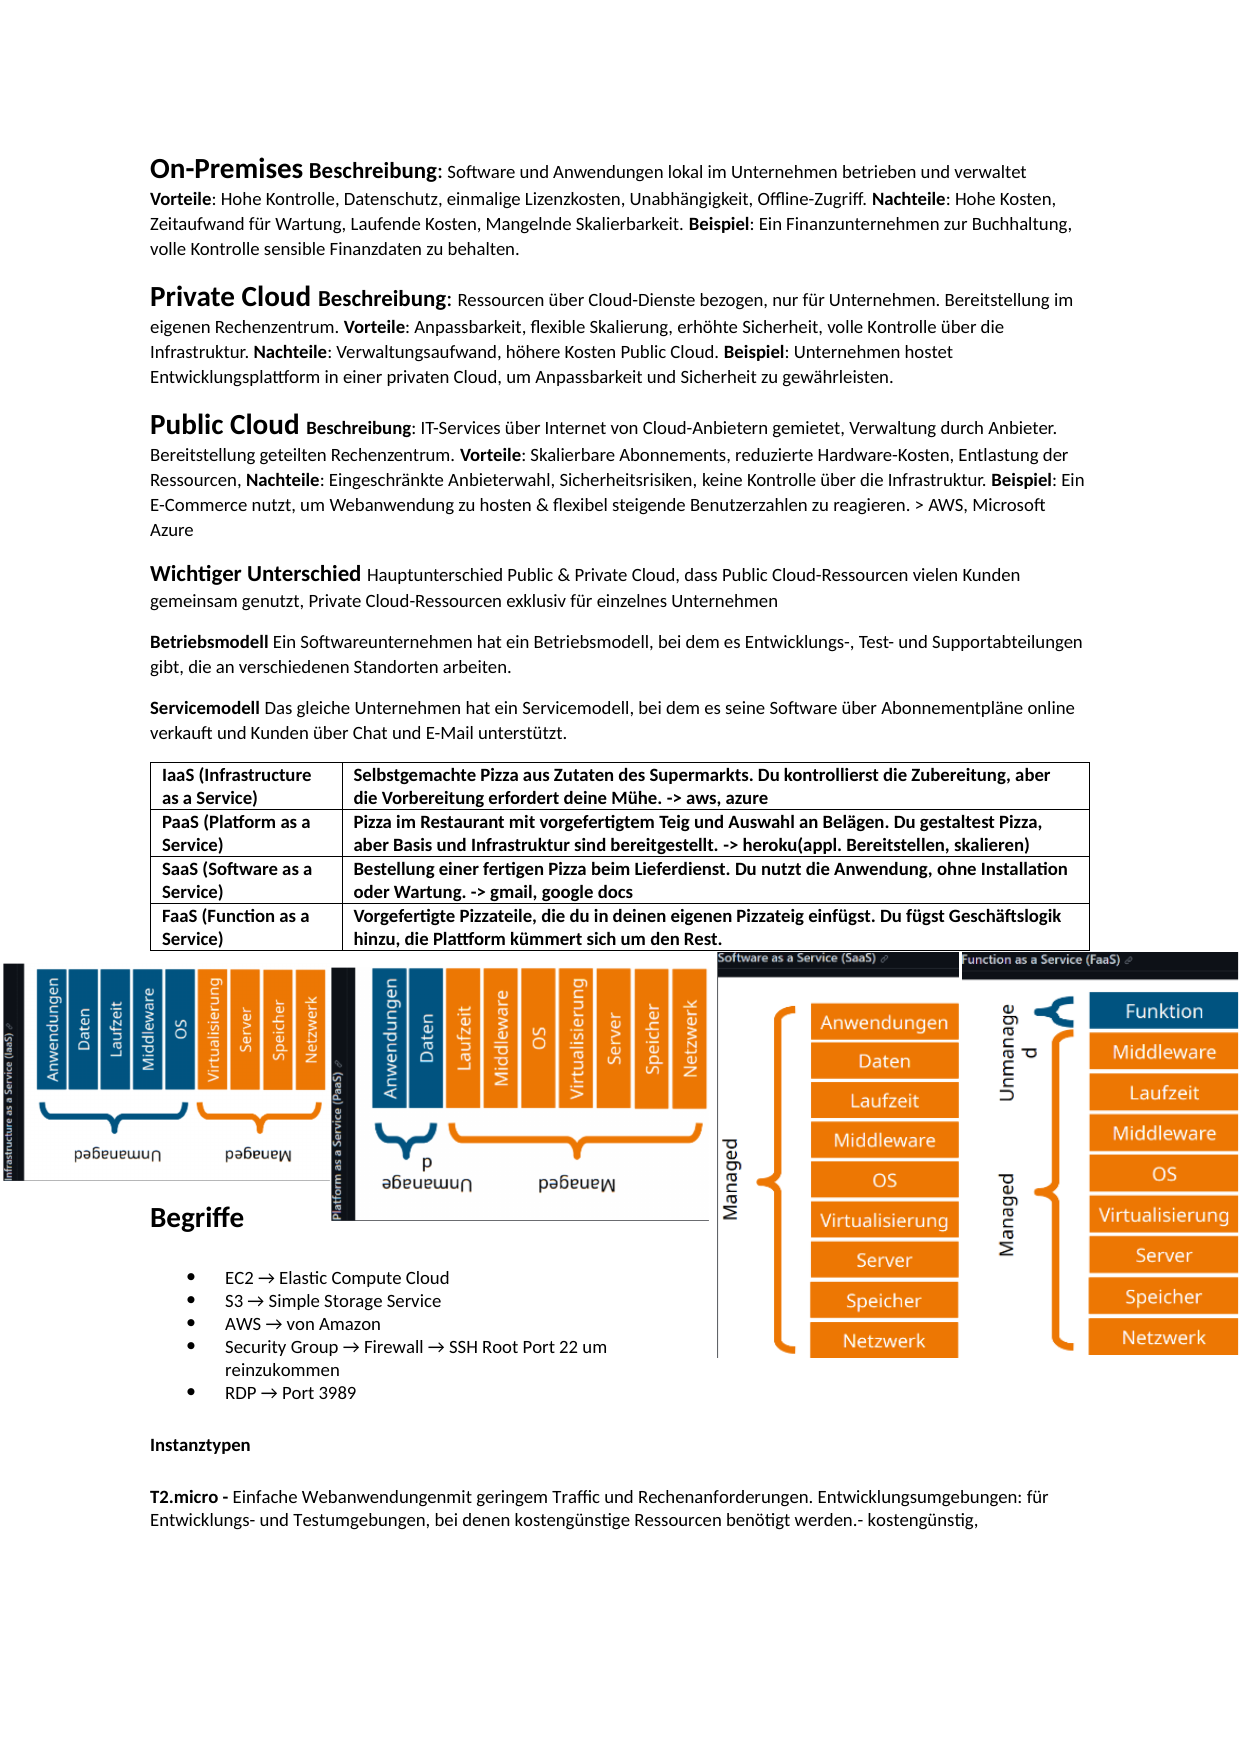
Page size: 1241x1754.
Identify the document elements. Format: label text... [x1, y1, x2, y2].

text Begriffe [150, 1199, 717, 1234]
table_header IaaS (Infrastructure as a Service) [151, 763, 342, 809]
picture [332, 968, 709, 1199]
table_cell PaaS (Platform as a Service) [151, 810, 342, 856]
text Betriebsmodell Ein Softwareunternehmen hat ein Betriebsmodell, bei dem es Entwicklungs-, Test- und Supportabteilungen gibt, die an verschiedenen Standorten arbeiten. [150, 630, 1090, 678]
table_cell Vorgefertigte Pizzateile, die du in deinen eigenen Pizzateig einfügst. Du fügst Geschäftslogik hinzu, die Plattform kümmert sich um den Rest. [343, 904, 1089, 950]
picture [717, 952, 959, 1358]
list RDP → Port 3989 [187, 1381, 1090, 1404]
list S3 → Simple Storage Service [187, 1289, 717, 1312]
text T2.micro - Einfache Webanwendungenmit geringem Traffic und Rechenanforderungen. Entwicklungsumgebungen: für Entwicklungs- und Testumgebungen, bei denen kostengünstige Ressourcen benötigt werden.- kostengünstig, [150, 1485, 1090, 1531]
table_cell SaaS (Software as a Service) [151, 857, 342, 903]
list Security Group → Firewall → SSH Root Port 22 um reinzukommen [187, 1335, 1090, 1381]
text Servicemodell Das gleiche Unternehmen hat ein Servicemodell, bei dem es seine Software über Abonnementpläne online verkauft und Kunden über Chat und E-Mail unterstützt. [150, 696, 1090, 744]
text On-Premises Beschreibung: Software und Anwendungen lokal im Unternehmen betrieben und verwaltet Vorteile: Hohe Kontrolle, Datenschutz, einmalige Lizenzkosten, Unabhängigkeit, Offline-Zugriff. Nachteile: Hohe Kosten, Zeitaufwand für Wartung, Laufende Kosten, Mangelnde Skalierbarkeit. Beispiel: Ein Finanzunternehmen zur Buchhaltung, volle Kontrolle sensible Finanzdaten zu behalten. [150, 150, 1090, 260]
text Wichtiger Unterschied Hauptunterschied Public & Private Cloud, dass Public Cloud-Ressourcen vielen Kunden gemeinsam genutzt, Private Cloud-Ressourcen exklusiv für einzelnes Unternehmen [150, 559, 1090, 612]
table_cell FaaS (Function as a Service) [151, 904, 342, 950]
text Instanztypen [150, 1433, 1090, 1456]
list AWS → von Amazon [187, 1312, 717, 1335]
table_header Selbstgemachte Pizza aus Zutaten des Supermarkts. Du kontrollierst die Zubereitung, aber die Vorbereitung erfordert deine Mühe. -> aws, azure [343, 763, 1089, 809]
text Public Cloud Beschreibung: IT-Services über Internet von Cloud-Anbietern gemietet, Verwaltung durch Anbieter. Bereitstellung geteilten Rechenzentrum. Vorteile: Skalierbare Abonnements, reduzierte Hardware-Kosten, Entlastung der Ressourcen, Nachteile: Eingeschränkte Anbieterwahl, Sicherheitsrisiken, keine Kontrolle über die Infrastruktur. Beispiel: Ein E-Commerce nutzt, um Webanwendung zu hosten & flexibel steigende Benutzerzahlen zu reagieren. > AWS, Microsoft Azure [150, 406, 1090, 541]
list EC2 → Elastic Compute Cloud [187, 1267, 717, 1289]
text Private Cloud Beschreibung: Ressourcen über Cloud-Dienste bezogen, nur für Unternehmen. Bereitstellung im eigenen Rechenzentrum. Vorteile: Anpassbarkeit, flexible Skalierung, erhöhte Sicherheit, volle Kontrolle über die Infrastruktur. Nachteile: Verwaltungsaufwand, höhere Kosten Public Cloud. Beispiel: Unternehmen hostet Entwicklungsplattform in einer privaten Cloud, um Anpassbarkeit und Sicherheit zu gewährleisten. [150, 278, 1090, 388]
picture [962, 952, 1239, 1355]
table_cell Pizza im Restaurant mit vorgefertigtem Teig und Auswahl an Belägen. Du gestaltest Pizza, aber Basis und Infrastruktur sind bereitgestellt. -> heroku(appl. Bereitstellen, skalieren) [343, 810, 1089, 856]
picture [4, 964, 329, 1180]
table_cell Bestellung einer fertigen Pizza beim Lieferdienst. Du nutzt die Anwendung, ohne Installation oder Wartung. -> gmail, google docs [343, 857, 1089, 903]
